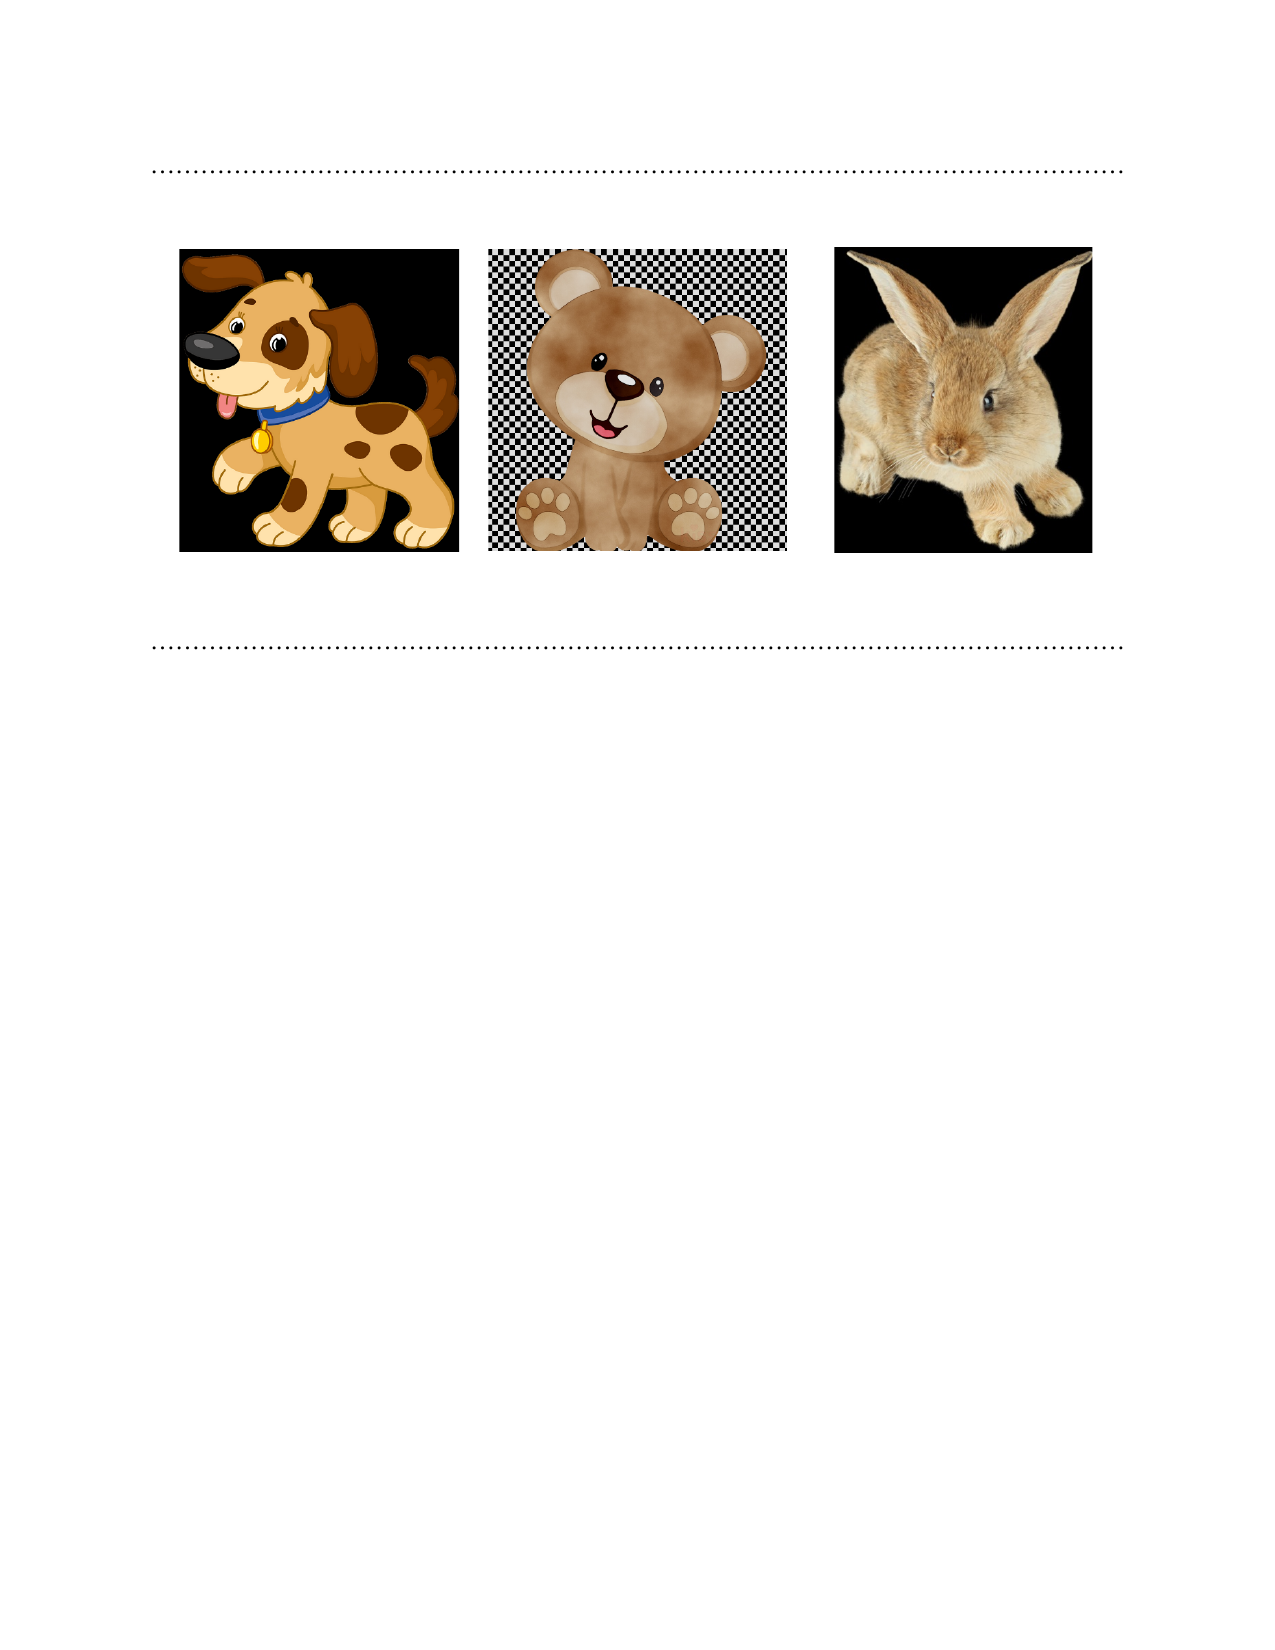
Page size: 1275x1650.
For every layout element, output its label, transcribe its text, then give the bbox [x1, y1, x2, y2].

picture [177, 249, 459, 550]
picture [832, 247, 1092, 551]
text ……………………………………………………………………………………………………… [150, 329, 1125, 655]
picture [486, 249, 787, 549]
text ……………………………………………………………………………………………………… [150, 150, 1125, 179]
